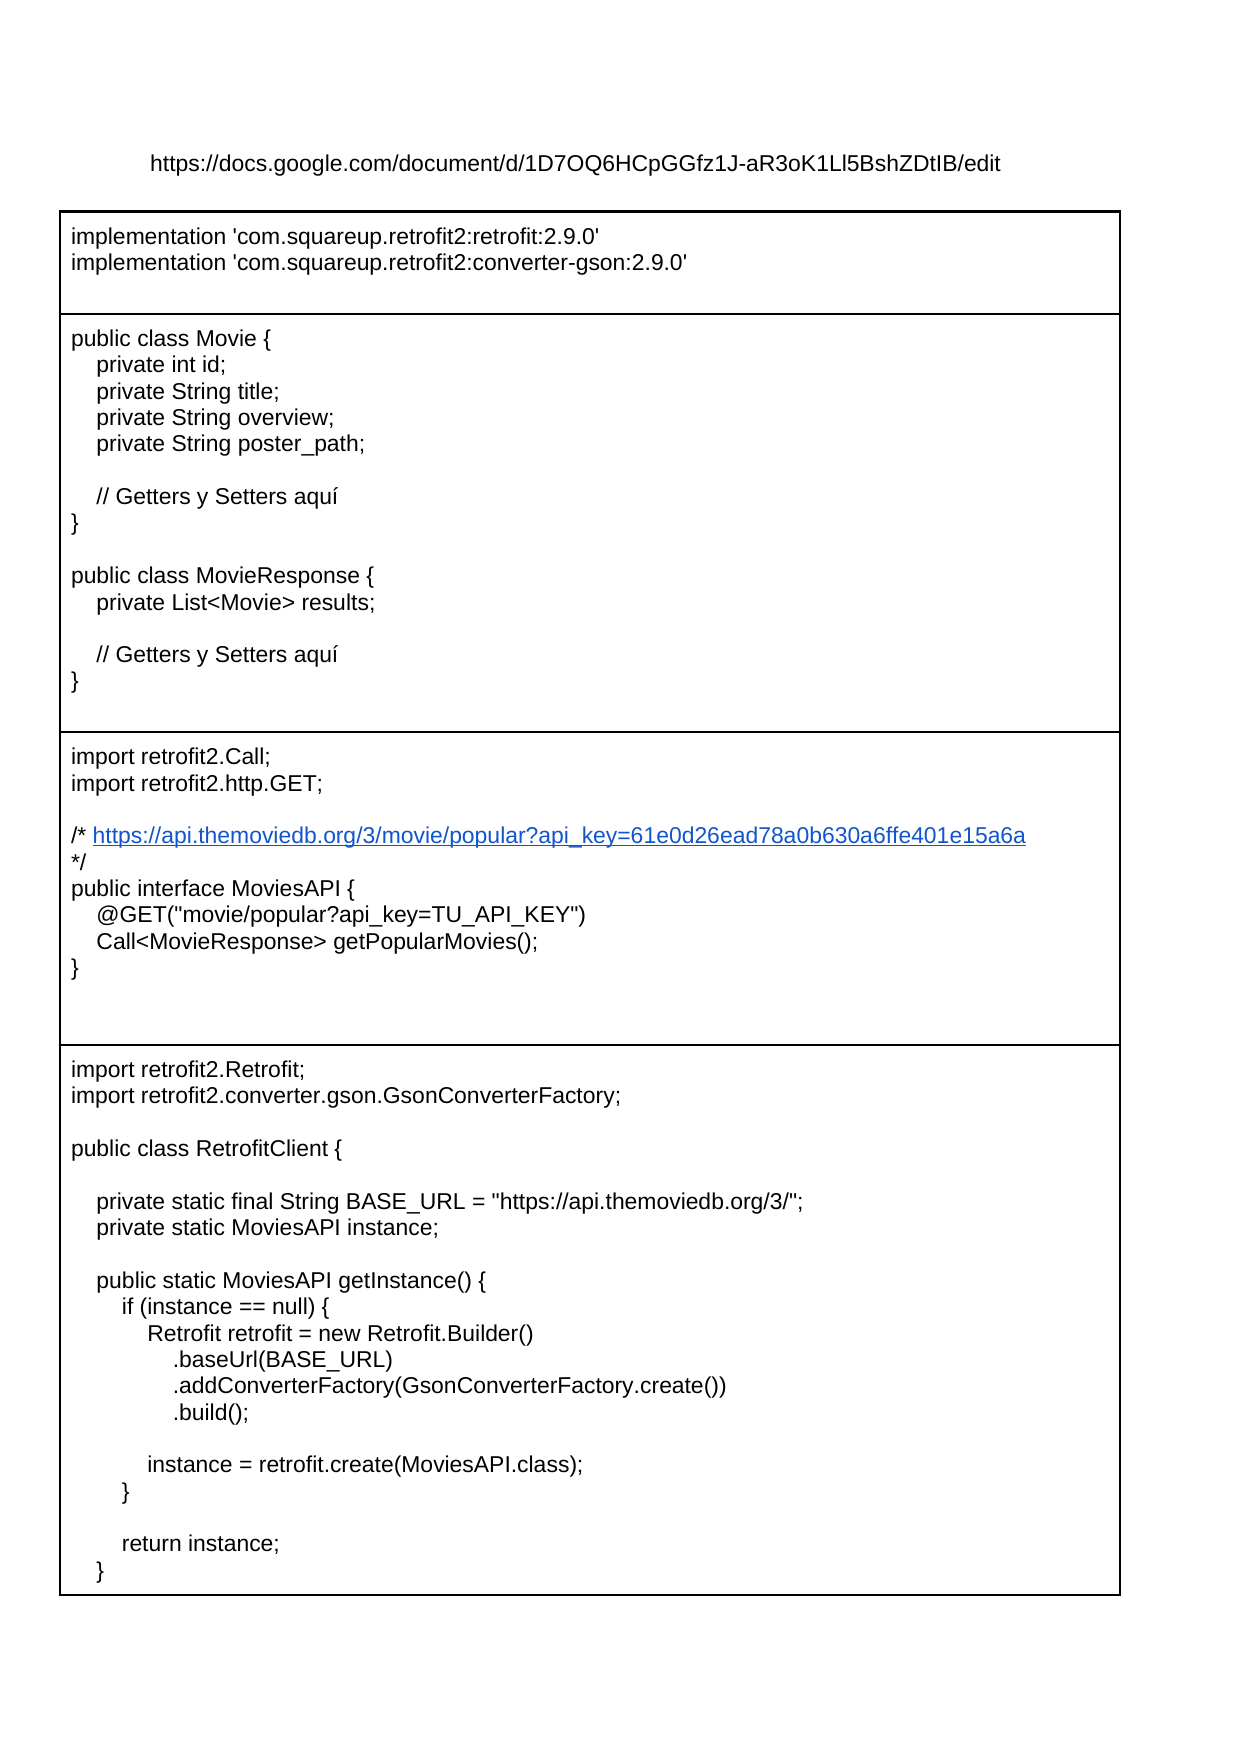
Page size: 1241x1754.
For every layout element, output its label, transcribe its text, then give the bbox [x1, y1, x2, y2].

text https://docs.google.com/document/d/1D7OQ6HCpGGfz1J-aR3oK1Ll5BshZDtIB/edit [150, 150, 1090, 176]
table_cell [61, 1046, 1119, 1593]
table_cell import retrofit2.Call; import retrofit2.http.GET; /* https://api.themoviedb.org/3/movie/popular?api_key=61e0d26ead78a0b630a6ffe401e15a6a */ public interface MoviesAPI { @GET("movie/popular?api_key=TU_API_KEY") Call<MovieResponse> getPopularMovies(); } [61, 733, 1119, 1043]
table_cell public class Movie { private int id; private String title; private String overview; private String poster_path; // Getters y Setters aquí } public class MovieResponse { private List<Movie> results; // Getters y Setters aquí } [61, 315, 1119, 731]
table_header implementation 'com.squareup.retrofit2:retrofit:2.9.0' implementation 'com.squareup.retrofit2:converter-gson:2.9.0' [61, 213, 1119, 312]
